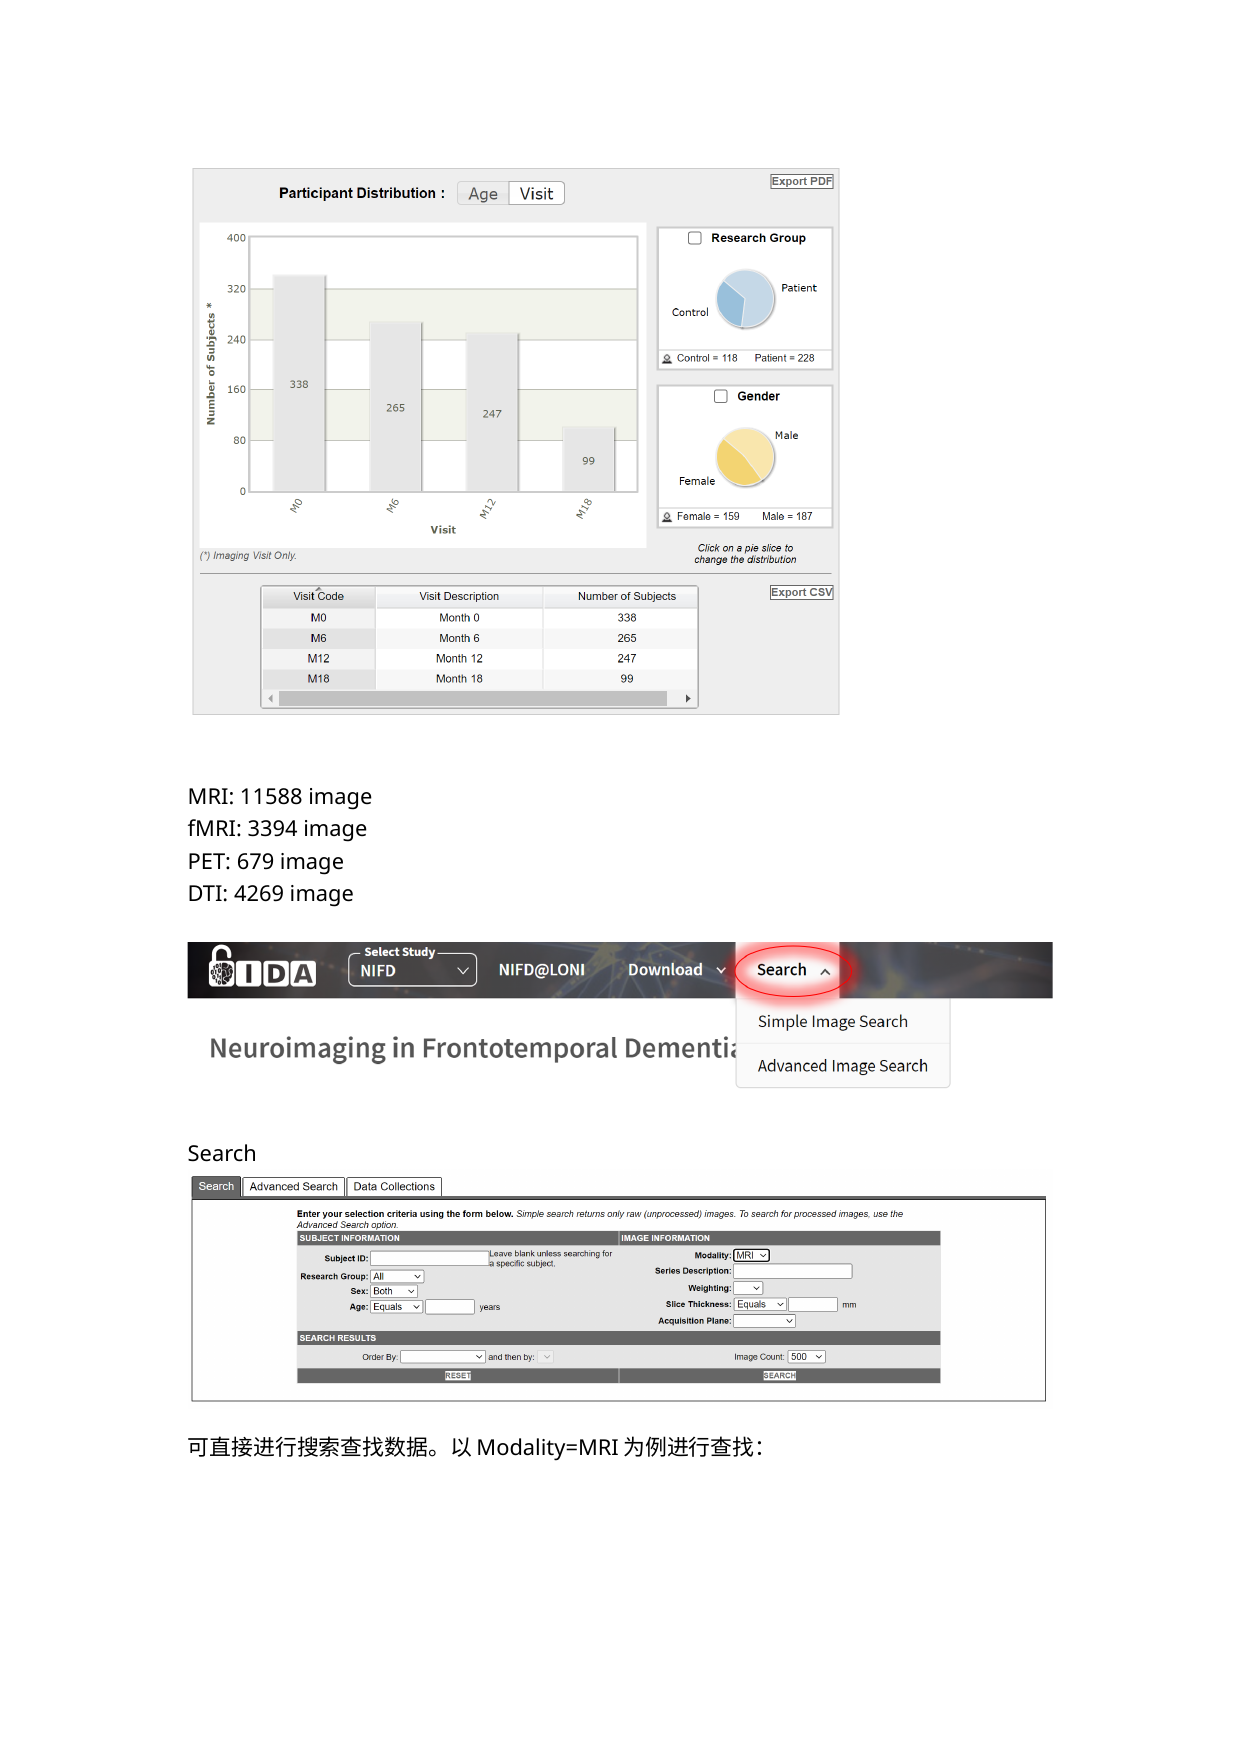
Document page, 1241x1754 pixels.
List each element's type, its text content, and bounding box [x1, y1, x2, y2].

text MRI: 11588 image [187, 779, 1053, 812]
text fMRI: 3394 image [187, 812, 1053, 844]
text DTI: 4269 image [187, 877, 1053, 909]
picture [187, 1169, 1053, 1409]
text PET: 679 image [187, 844, 1053, 877]
text Search [187, 1137, 1053, 1169]
picture [187, 942, 1053, 1094]
text 可直接进行搜索查找数据。以Modality=MRI为例进行查找： [187, 1429, 1053, 1462]
picture [187, 162, 846, 720]
